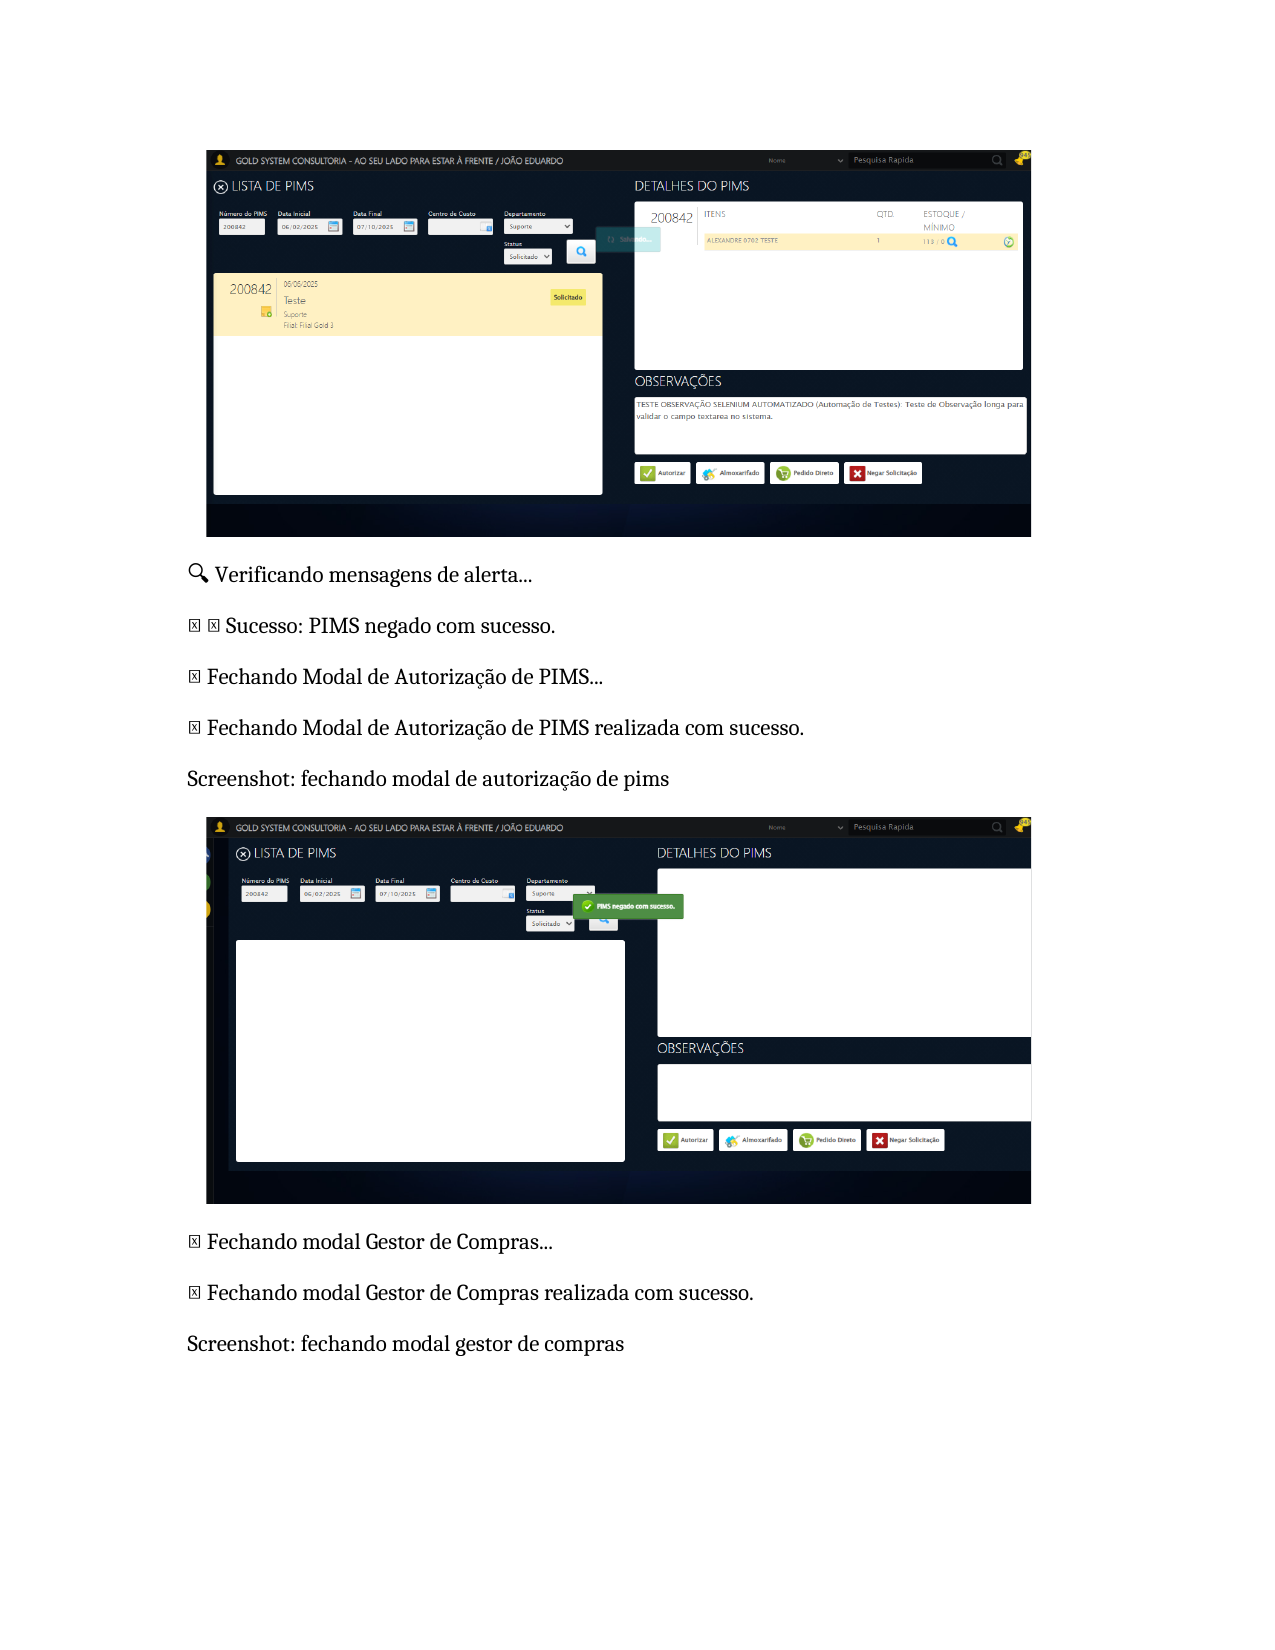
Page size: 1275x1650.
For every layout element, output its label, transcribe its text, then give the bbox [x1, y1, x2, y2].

text 🔍 Verificando mensagens de alerta... [187, 562, 1087, 588]
text ✅ Fechando modal Gestor de Compras realizada com sucesso. [187, 1280, 1087, 1306]
picture [206, 150, 1032, 537]
picture [206, 817, 1032, 1204]
text 🔄 Fechando Modal de Autorização de PIMS... [187, 664, 1087, 690]
text Screenshot: fechando modal gestor de compras [187, 1331, 1087, 1357]
text Screenshot: fechando modal de autorização de pims [187, 766, 1087, 792]
text ✅ Fechando Modal de Autorização de PIMS realizada com sucesso. [187, 715, 1087, 741]
text 🔄 Fechando modal Gestor de Compras... [187, 1229, 1087, 1255]
text 📢 ✅ Sucesso: PIMS negado com sucesso. [187, 613, 1087, 639]
